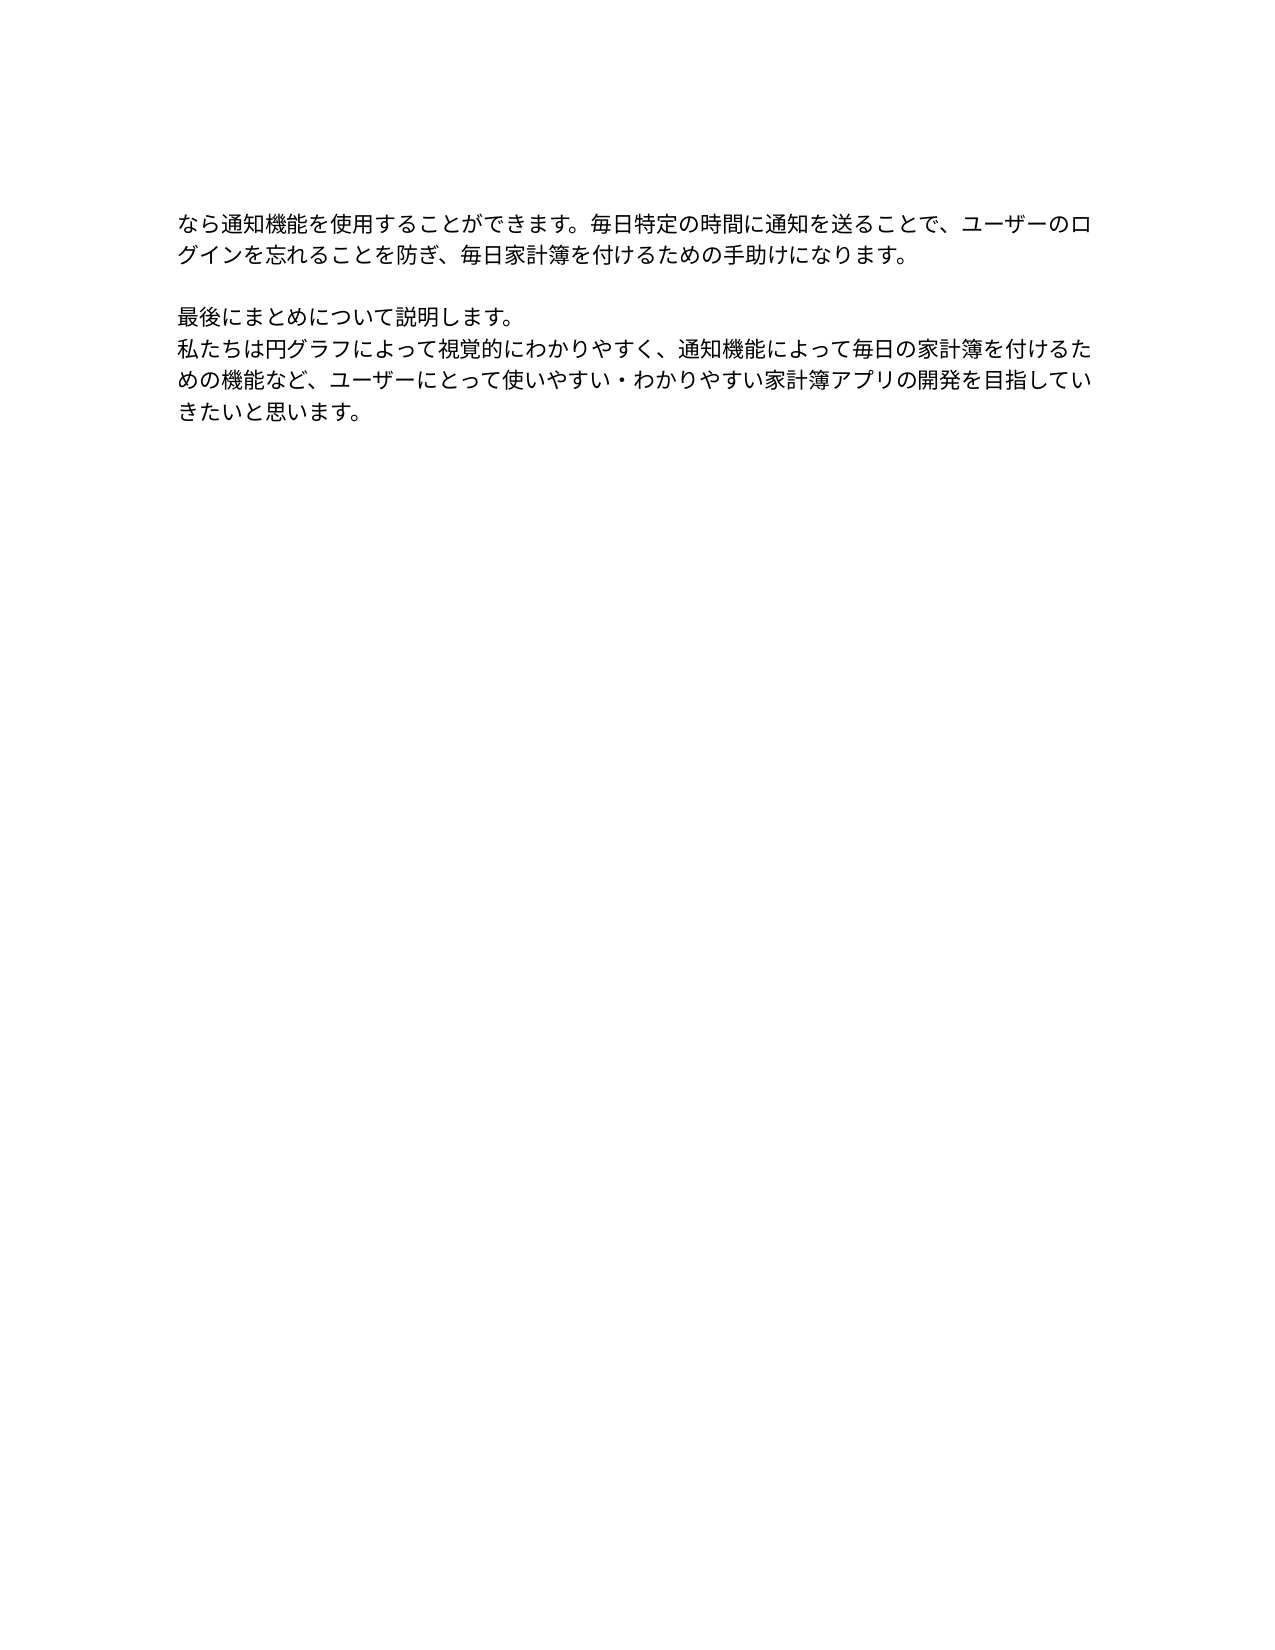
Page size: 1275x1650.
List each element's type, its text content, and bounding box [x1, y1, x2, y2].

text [177, 207, 1098, 270]
text 最後にまとめについて説明します。 [177, 300, 1098, 332]
text 私たちは円グラフによって視覚的にわかりやすく、通知機能によって毎日の家計簿を付けるための機能など、ユーザーにとって使いやすい・わかりやすい家計簿アプリの開発を目指していきたいと思います。 [177, 332, 1098, 427]
